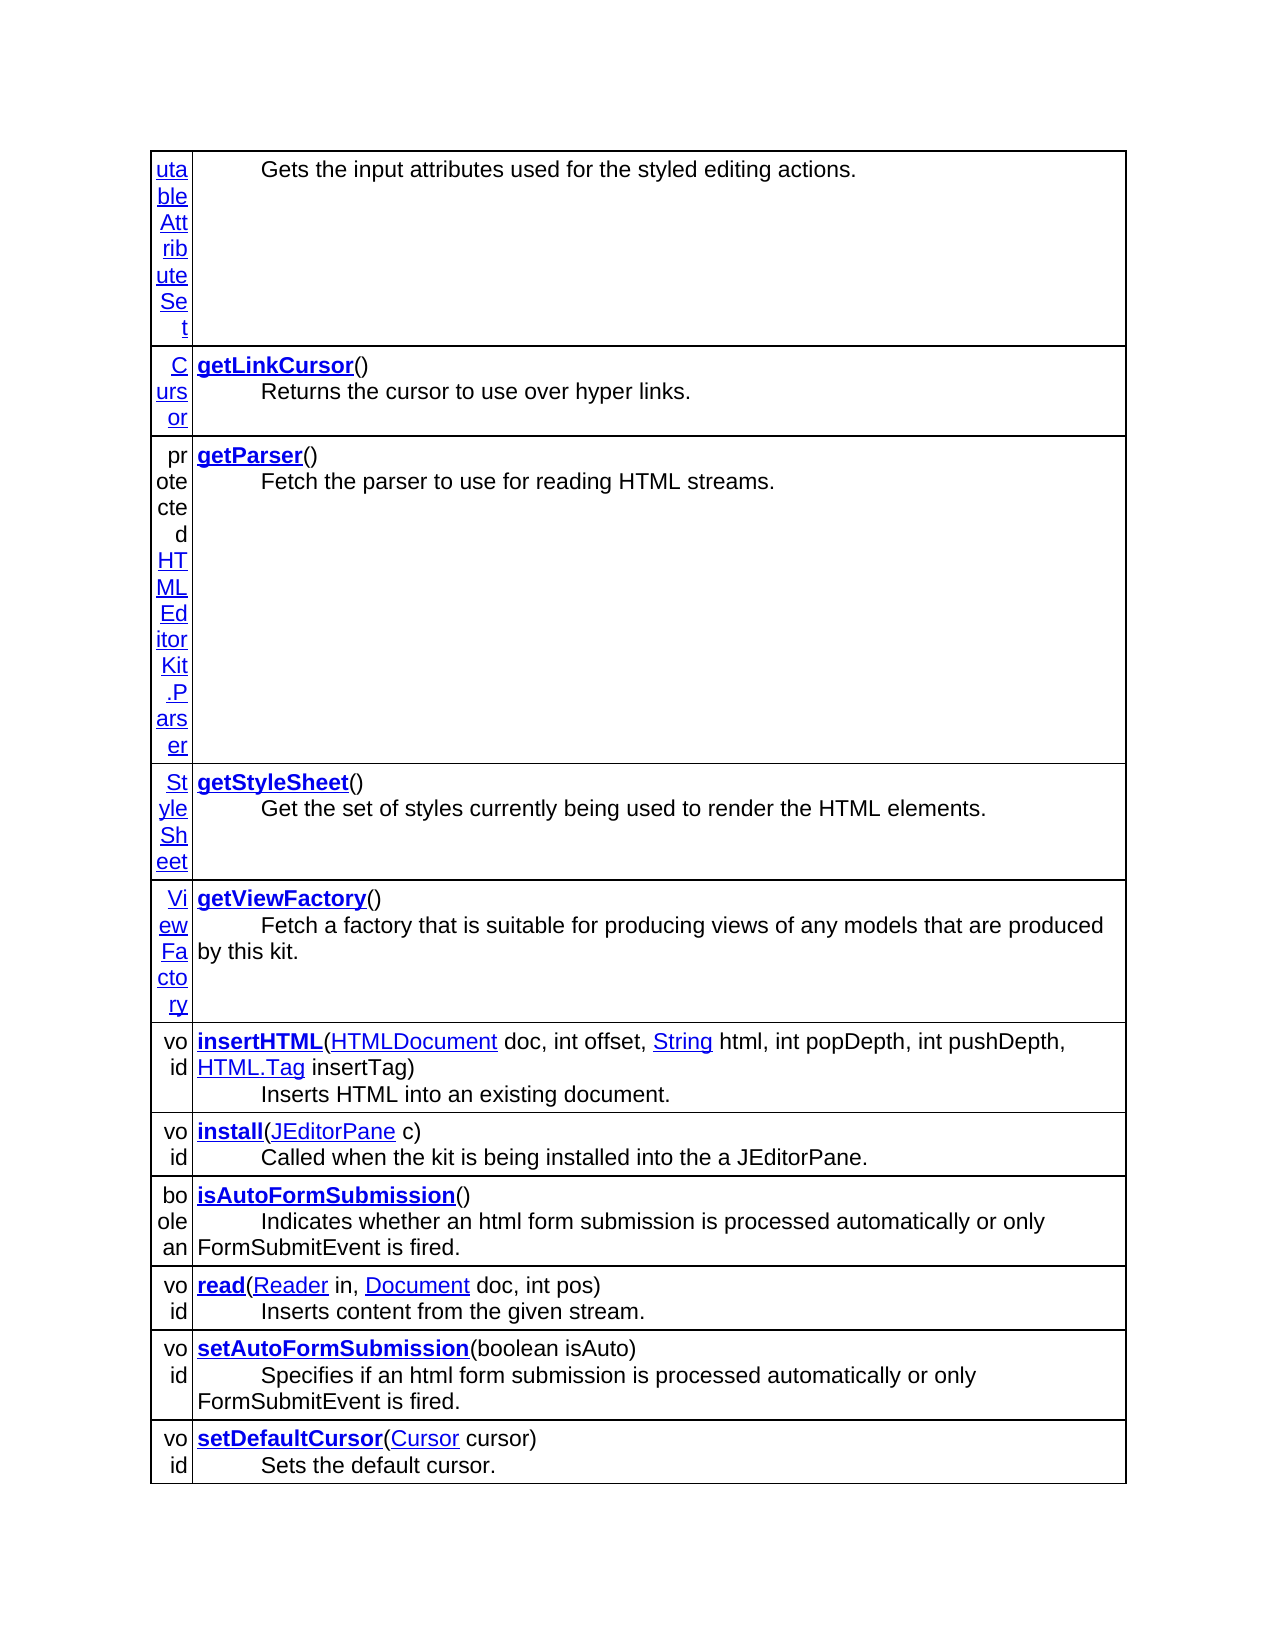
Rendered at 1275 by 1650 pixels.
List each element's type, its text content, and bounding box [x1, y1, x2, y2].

table_cell void [152, 1023, 192, 1112]
table_cell Cursor [152, 347, 192, 435]
table_cell ViewFactory [152, 881, 192, 1022]
table_cell install(JEditorPane c) Called when the kit is being installed into the a JEditorPane. [193, 1113, 1125, 1175]
table_cell void [152, 1267, 192, 1329]
table_cell void [152, 1113, 192, 1175]
table_cell MutableAttributeSet [152, 152, 192, 345]
table_cell setAutoFormSubmission(boolean isAuto) Specifies if an html form submission is processed automatically or only FormSubmitEvent is fired. [193, 1331, 1125, 1419]
table_cell getViewFactory() Fetch a factory that is suitable for producing views of any models that are produced by this kit. [193, 881, 1125, 1022]
table_cell void [152, 1331, 192, 1419]
table_cell getLinkCursor() Returns the cursor to use over hyper links. [193, 347, 1125, 435]
table_cell insertHTML(HTMLDocument doc, int offset, String html, int popDepth, int pushDepth, HTML.Tag insertTag) Inserts HTML into an existing document. [193, 1023, 1125, 1112]
table_cell getStyleSheet() Get the set of styles currently being used to render the HTML elements. [193, 764, 1125, 879]
table_cell StyleSheet [152, 764, 192, 879]
table_cell setDefaultCursor(Cursor cursor) Sets the default cursor. [193, 1421, 1125, 1483]
table_cell isAutoFormSubmission() Indicates whether an html form submission is processed automatically or only FormSubmitEvent is fired. [193, 1177, 1125, 1265]
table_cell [193, 152, 1125, 345]
table_cell getParser() Fetch the parser to use for reading HTML streams. [193, 437, 1125, 763]
table_cell read(Reader in, Document doc, int pos) Inserts content from the given stream. [193, 1267, 1125, 1329]
table_cell boolean [152, 1177, 192, 1265]
table_cell protected HTMLEditorKit.Parser [152, 437, 192, 763]
table_cell void [152, 1421, 192, 1483]
